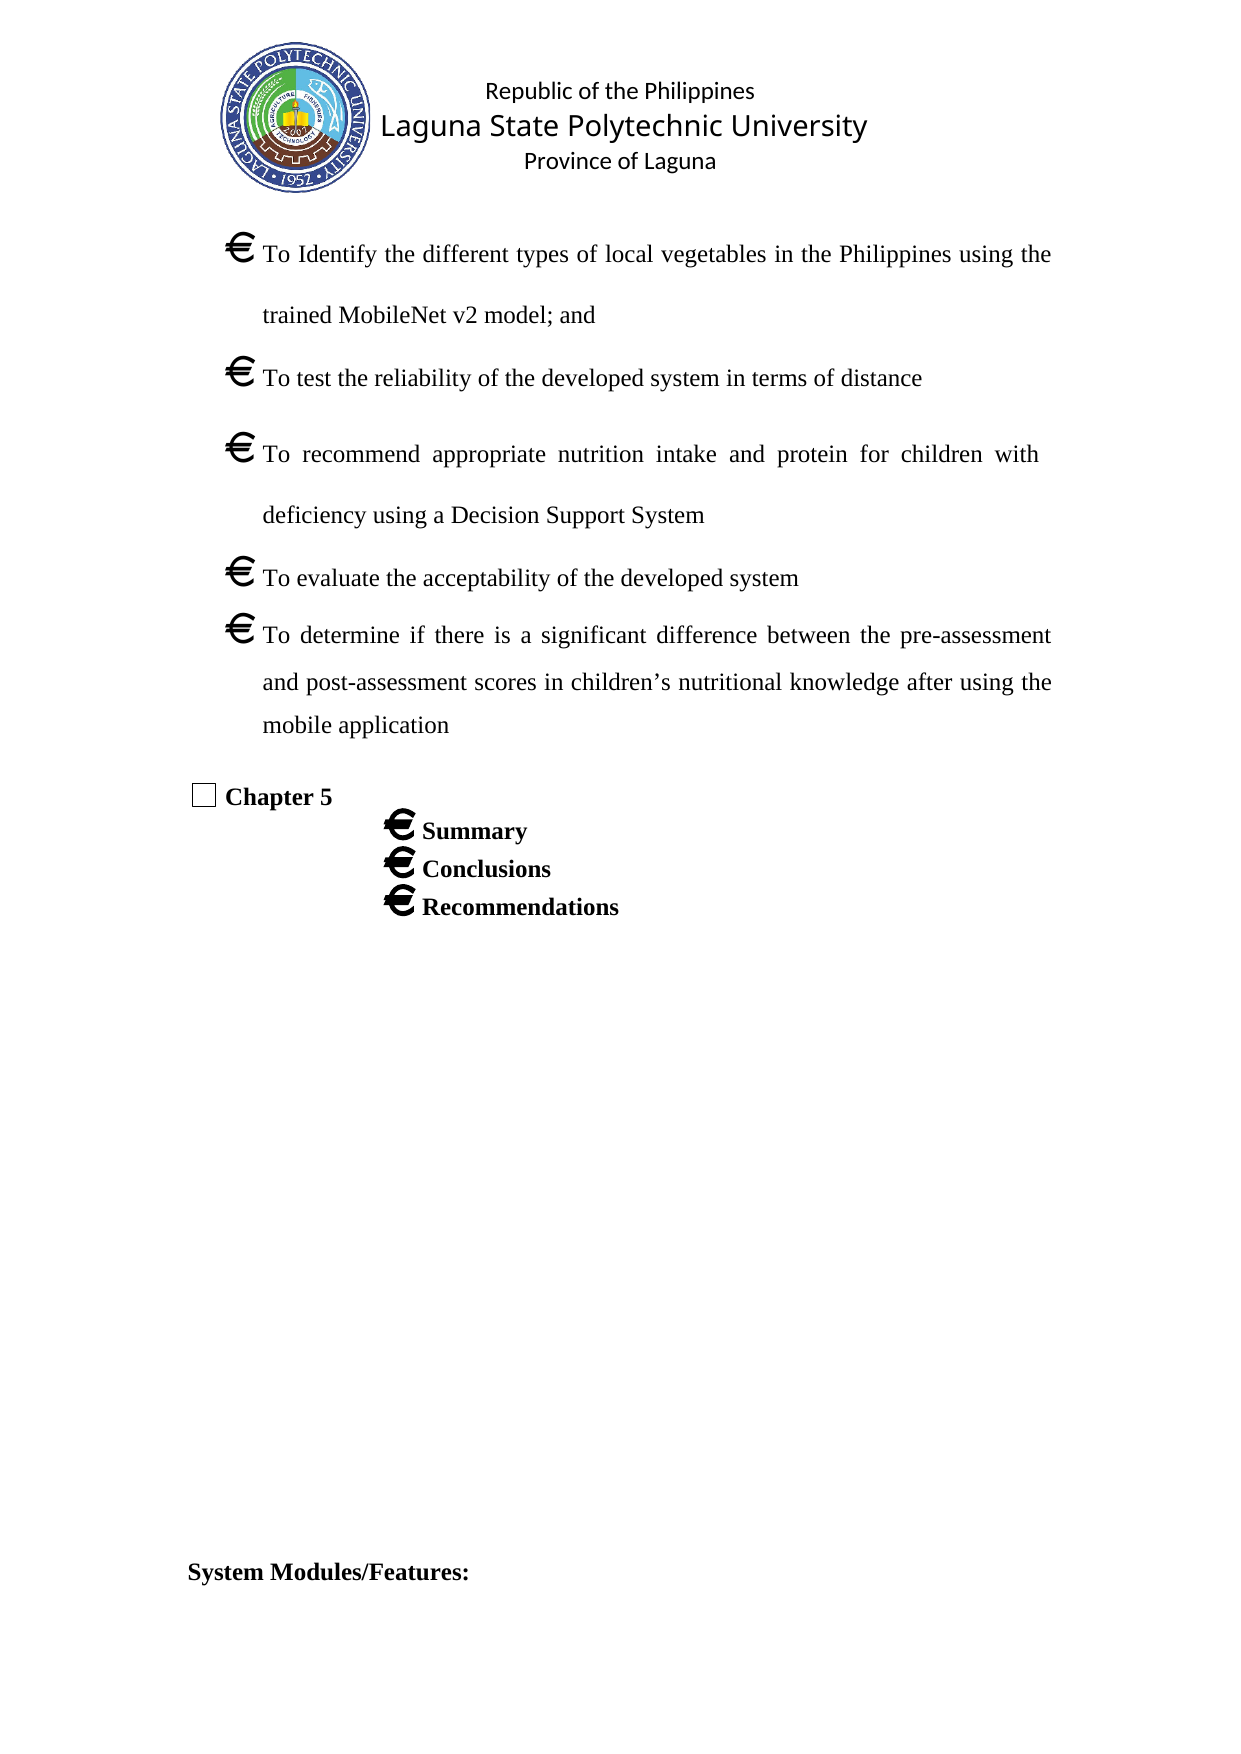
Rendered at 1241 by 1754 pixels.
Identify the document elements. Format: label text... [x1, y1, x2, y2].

list To recommend appropriate nutrition intake and protein for children with deficiency using a Decision Support System [225, 433, 1040, 529]
list To Identify the different types of local vegetables in the Philippines using the trained MobileNet v2 model; and [225, 233, 1053, 329]
list To determine if there is a significant difference between the pre-assessment and post-assessment scores in children’s nutritional knowledge after using the mobile application [225, 614, 1053, 738]
list To test the reliability of the developed system in terms of distance [225, 357, 1053, 395]
text Chapter 5 [187, 782, 1053, 810]
list Conclusions [384, 848, 1053, 886]
picture [220, 42, 371, 193]
list To evaluate the acceptability of the developed system [225, 557, 1053, 595]
list Recommendations [384, 886, 1053, 924]
list Summary [384, 810, 1053, 848]
text System Modules/Features: [187, 1557, 1053, 1585]
